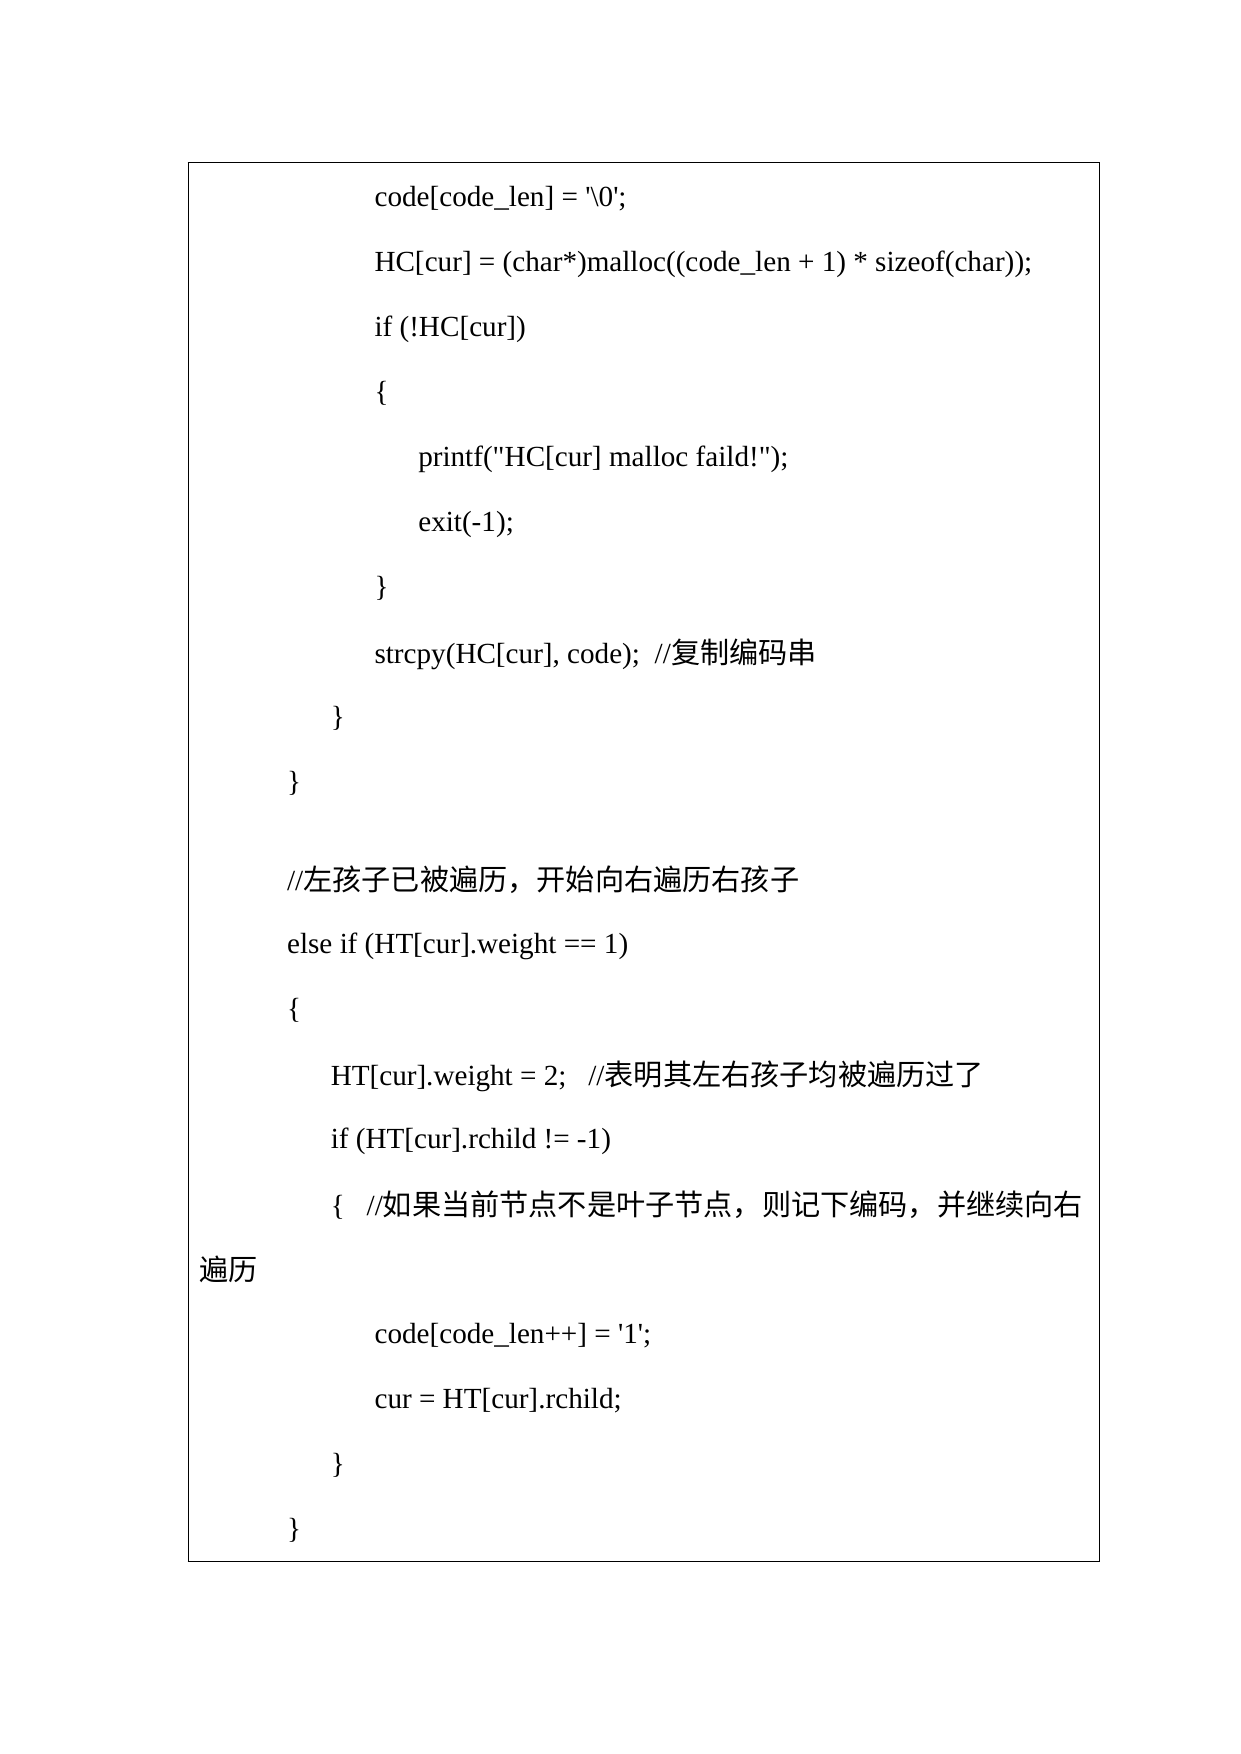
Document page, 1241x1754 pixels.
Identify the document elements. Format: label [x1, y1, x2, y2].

table_cell [189, 163, 1099, 1561]
